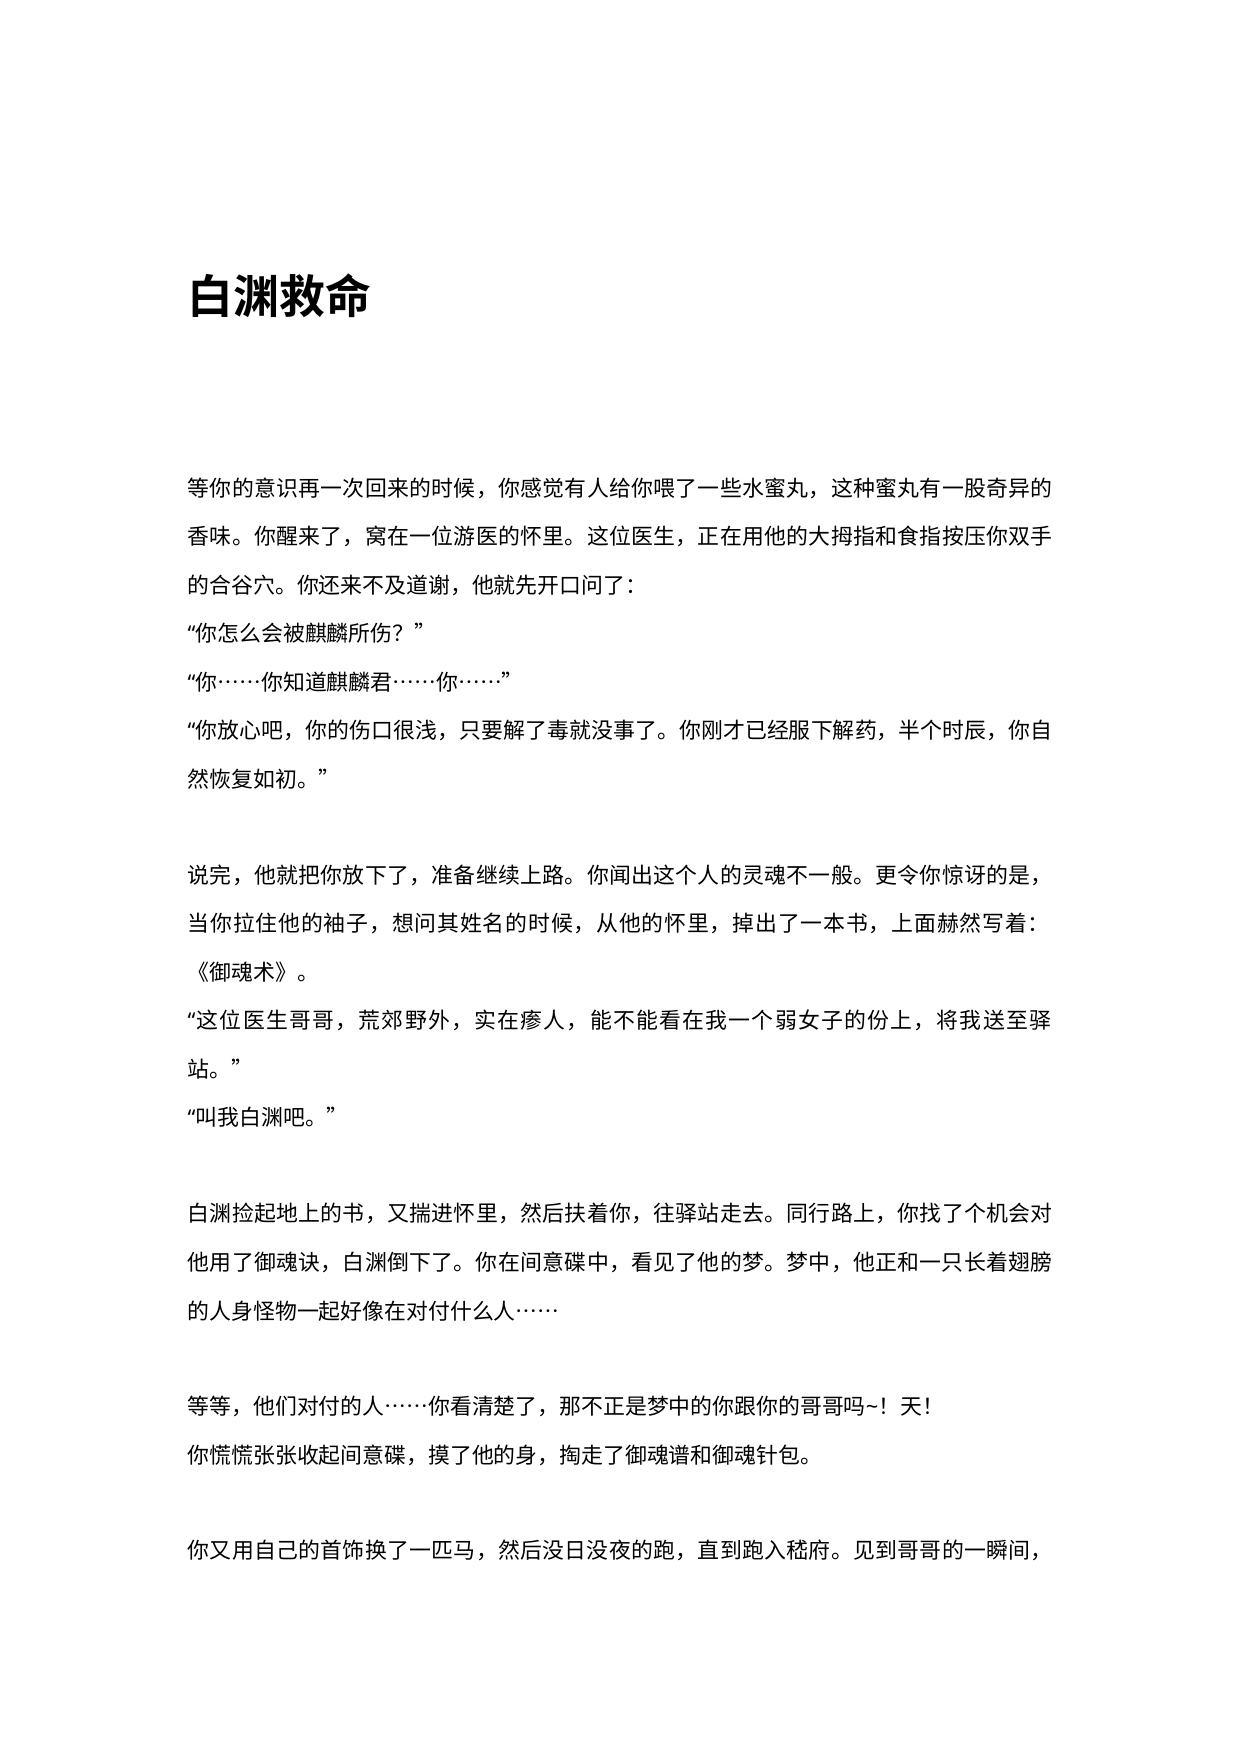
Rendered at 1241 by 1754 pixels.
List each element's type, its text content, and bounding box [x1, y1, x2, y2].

text “这位医生哥哥，荒郊野外，实在瘆人，能不能看在我一个弱女子的份上，将我送至驿站。” [187, 1003, 1053, 1084]
text 等等，他们对付的人……你看清楚了，那不正是梦中的你跟你的哥哥吗~！天！ [187, 1389, 1053, 1422]
text “你怎么会被麒麟所伤？” [187, 616, 1053, 648]
text “你……你知道麒麟君……你……” [187, 664, 1053, 697]
text “叫我白渊吧。” [187, 1100, 1053, 1133]
text 等你的意识再一次回来的时候，你感觉有人给你喂了一些水蜜丸，这种蜜丸有一股奇异的香味。你醒来了，窝在一位游医的怀里。这位医生，正在用他的大拇指和食指按压你双手的合谷穴。你还来不及道谢，他就先开口问了： [187, 470, 1053, 600]
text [187, 1533, 1053, 1566]
text 你慌慌张张收起间意碟，摸了他的身，掏走了御魂谱和御魂针包。 [187, 1437, 1053, 1470]
text “你放心吧，你的伤口很浅，只要解了毒就没事了。你刚才已经服下解药，半个时辰，你自然恢复如初。” [187, 713, 1053, 794]
text 说完，他就把你放下了，准备继续上路。你闻出这个人的灵魂不一般。更令你惊讶的是，当你拉住他的袖子，想问其姓名的时候，从他的怀里，掉出了一本书，上面赫然写着：《御魂术》。 [187, 857, 1053, 987]
subtitle 白渊救命 [187, 245, 1053, 342]
text 白渊捡起地上的书，又揣进怀里，然后扶着你，往驿站走去。同行路上，你找了个机会对他用了御魂诀，白渊倒下了。你在间意碟中，看见了他的梦。梦中，他正和一只长着翅膀的人身怪物一起好像在对付什么人…… [187, 1196, 1053, 1326]
